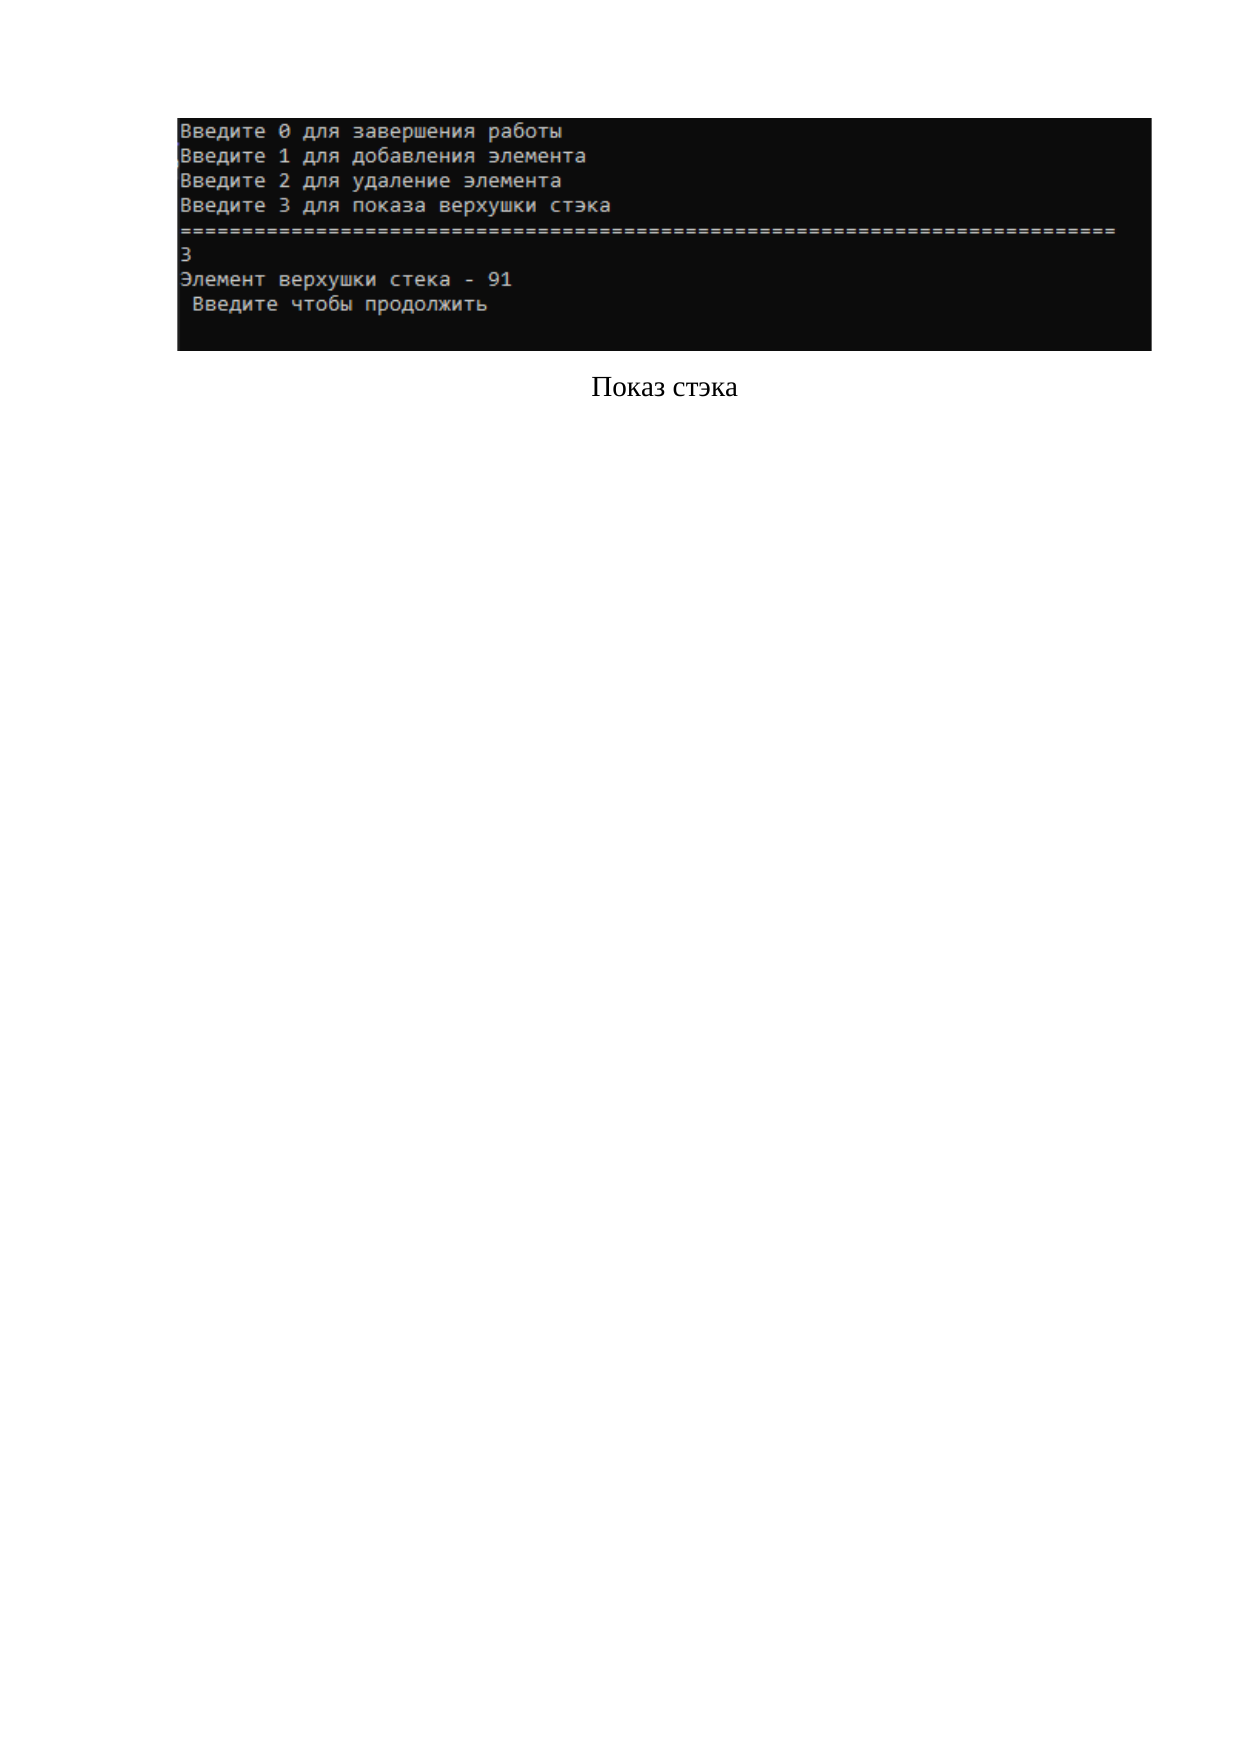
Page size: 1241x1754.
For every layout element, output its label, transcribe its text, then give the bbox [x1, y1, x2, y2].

picture [177, 118, 1152, 351]
text Показ стэка [177, 369, 1152, 403]
